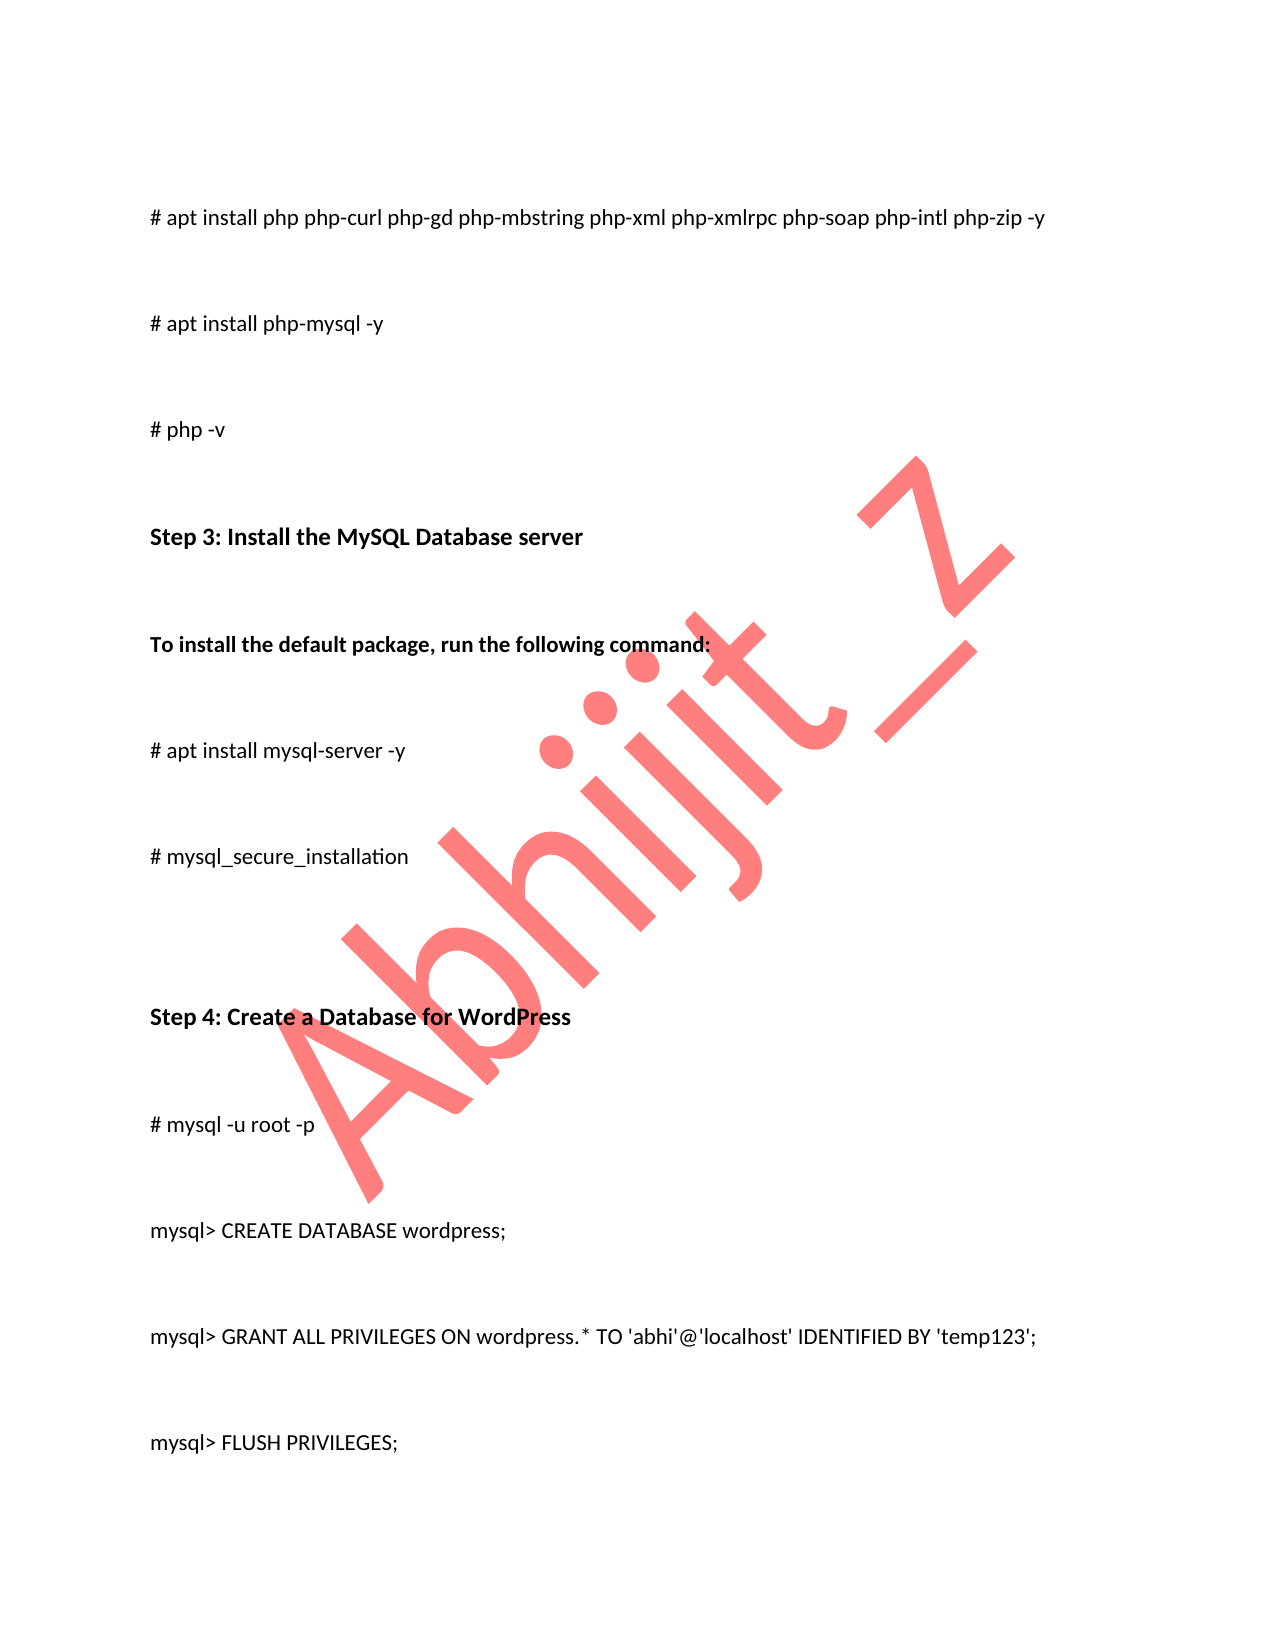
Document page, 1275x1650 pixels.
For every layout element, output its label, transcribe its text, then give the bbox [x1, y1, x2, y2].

text Step 3: Install the MySQL Database server [150, 521, 1125, 552]
text # mysql_secure_installation [150, 842, 1125, 870]
text # apt install php php-curl php-gd php-mbstring php-xml php-xmlrpc php-soap php-intl php-zip -y [150, 203, 1125, 231]
text Step 4: Create a Database for WordPress [150, 1001, 1125, 1032]
text # apt install php-mysql -y [150, 309, 1125, 337]
text mysql> GRANT ALL PRIVILEGES ON wordpress.* TO 'abhi'@'localhost' IDENTIFIED BY 'temp123'; [150, 1322, 1125, 1350]
text mysql> CREATE DATABASE wordpress; [150, 1216, 1125, 1244]
text # apt install mysql-server -y [150, 736, 1125, 764]
text To install the default package, run the following command: [150, 630, 1125, 658]
text # mysql -u root -p [150, 1110, 1125, 1138]
text # php -v [150, 415, 1125, 443]
text mysql> FLUSH PRIVILEGES; [150, 1428, 1125, 1456]
